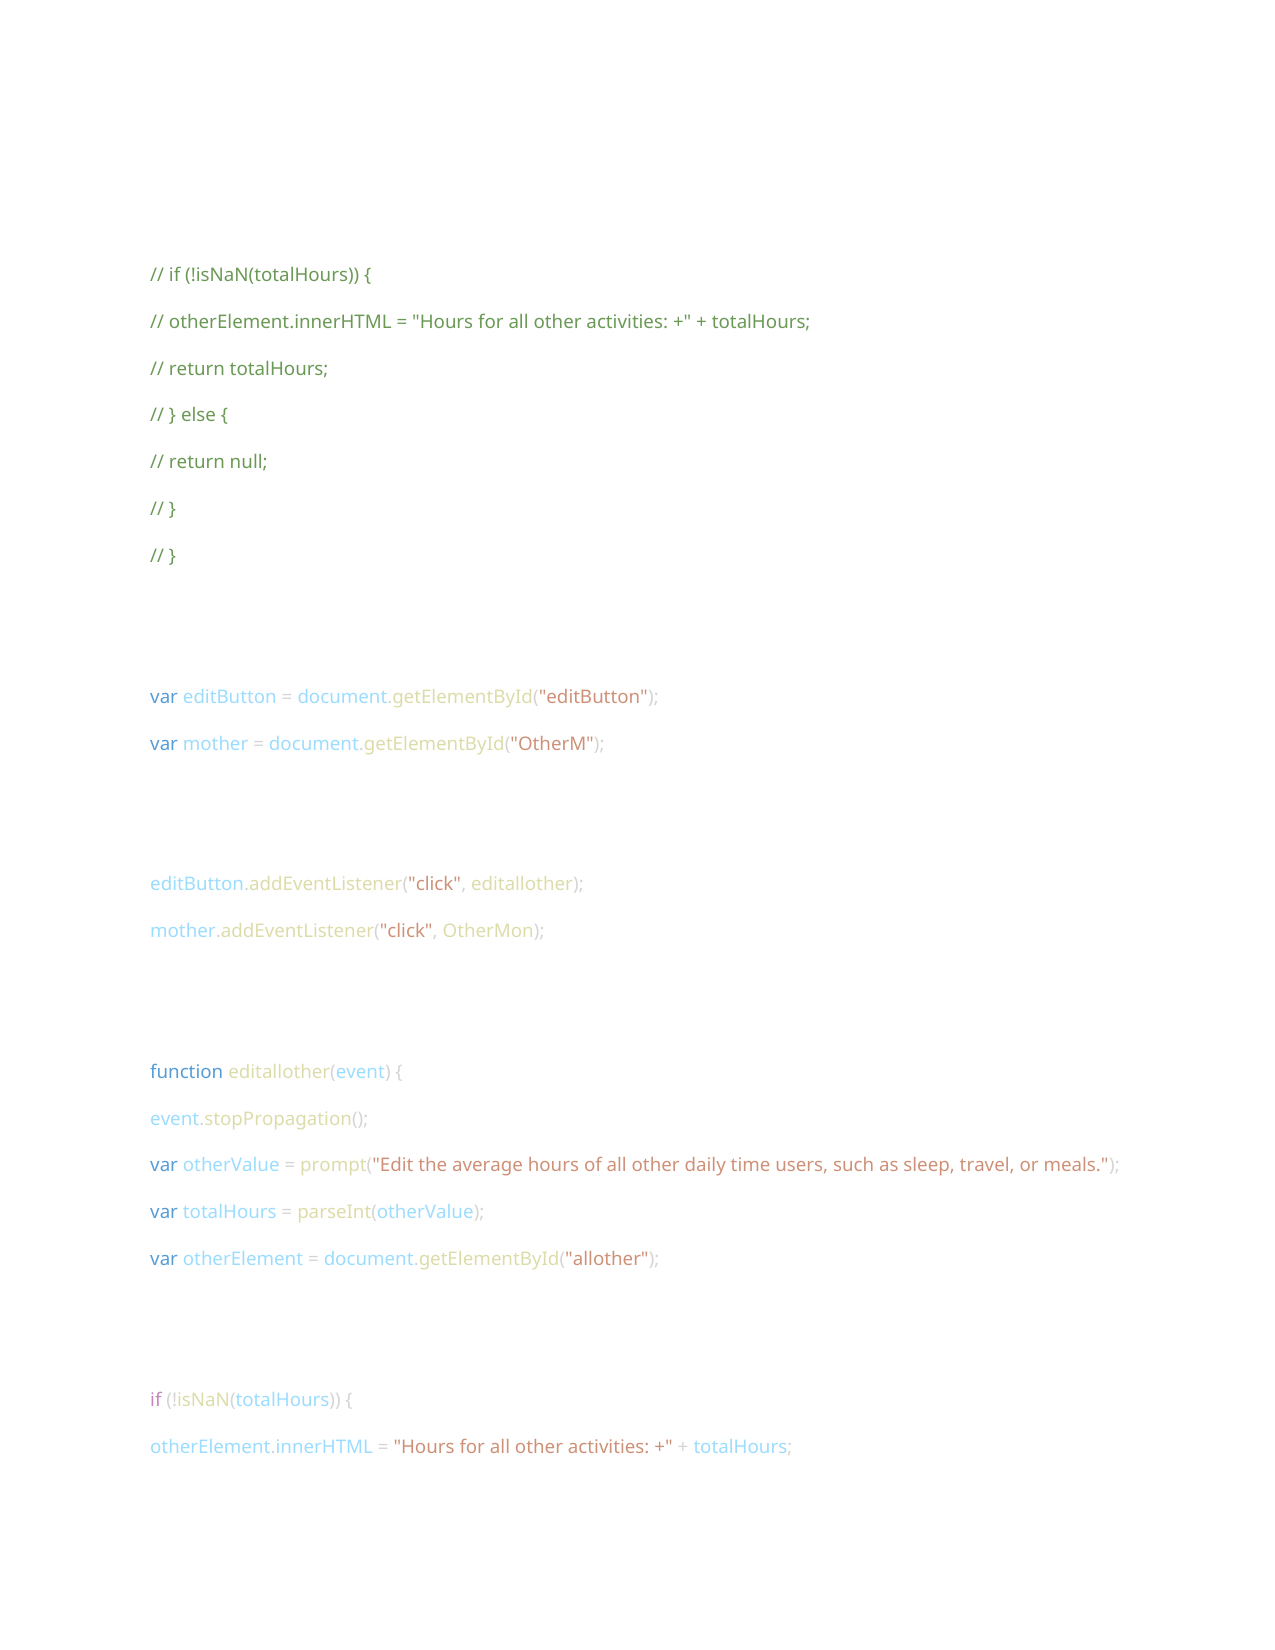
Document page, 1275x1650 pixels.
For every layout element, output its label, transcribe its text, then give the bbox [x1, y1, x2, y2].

text function editallother(event) { [150, 1041, 1125, 1087]
text // otherElement.innerHTML = "Hours for all other activities: +" + totalHours; [150, 291, 1125, 337]
text otherElement.innerHTML = "Hours for all other activities: +" + totalHours; [150, 1416, 1125, 1462]
text if (!isNaN(totalHours)) { [150, 1369, 1125, 1416]
text var totalHours = parseInt(otherValue); [150, 1181, 1125, 1228]
text mother.addEventListener("click", OtherMon); [150, 900, 1125, 947]
text var otherElement = document.getElementById("allother"); [150, 1228, 1125, 1275]
text // if (!isNaN(totalHours)) { [150, 244, 1125, 291]
text // } [150, 525, 1125, 572]
text var editButton = document.getElementById("editButton"); [150, 666, 1125, 712]
text // } [150, 478, 1125, 525]
text // return totalHours; [150, 337, 1125, 384]
text var mother = document.getElementById("OtherM"); [150, 712, 1125, 759]
text editButton.addEventListener("click", editallother); [150, 853, 1125, 900]
text var otherValue = prompt("Edit the average hours of all other daily time users, such as sleep, travel, or meals."); [150, 1134, 1125, 1181]
text // return null; [150, 431, 1125, 478]
text // } else { [150, 384, 1125, 431]
text event.stopPropagation(); [150, 1087, 1125, 1134]
